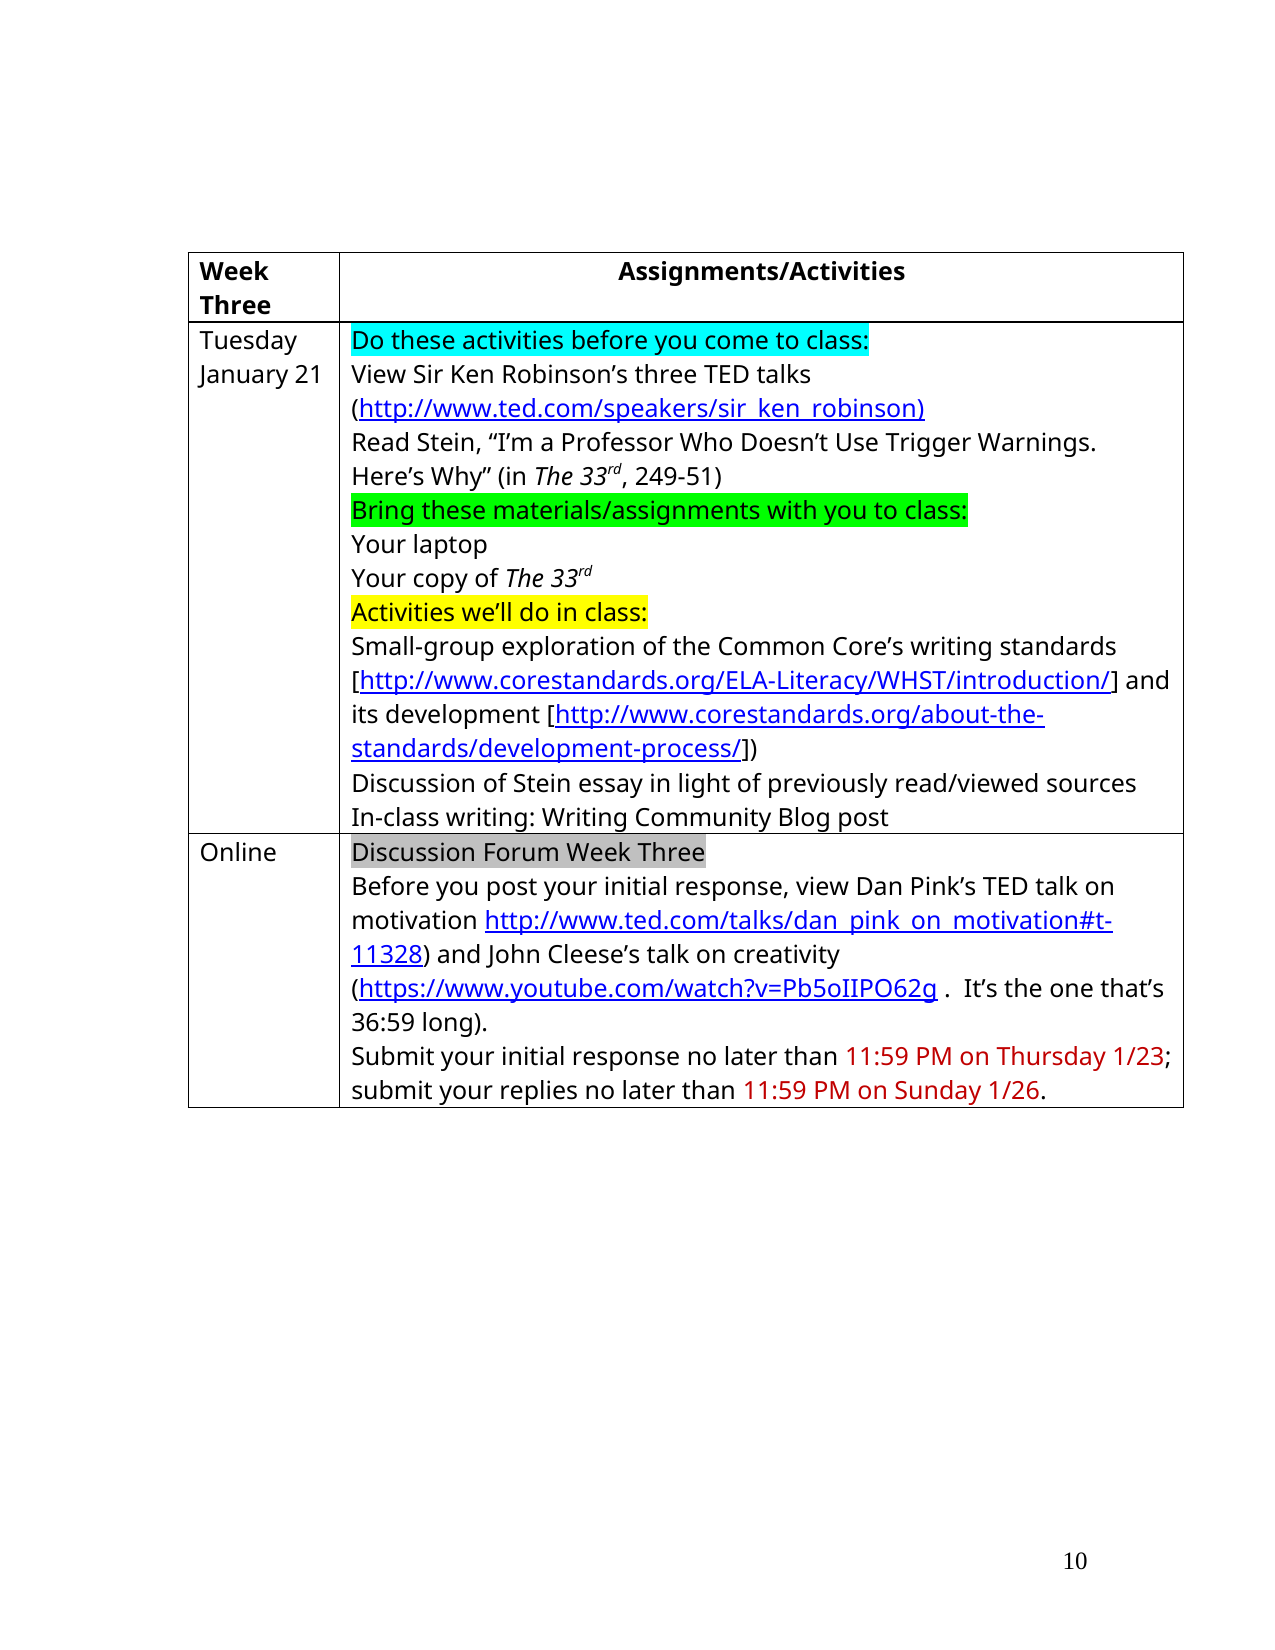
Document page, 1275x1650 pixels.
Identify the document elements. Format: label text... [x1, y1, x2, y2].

table_header Assignments/Activities [340, 253, 1183, 321]
table_cell Do these activities before you come to class: View Sir Ken Robinson’s three TED talks (http://www.ted.com/speakers/sir_ken_robinson) Read Stein, “I’m a Professor Who Doesn’t Use Trigger Warnings. Here’s Why” (in The 33rd, 249-51) Bring these materials/assignments with you to class: Your laptop Your copy of The 33rd Activities we’ll do in class: Small-group exploration of the Common Core’s writing standards [http://www.corestandards.org/ELA-Literacy/WHST/introduction/] and its development [http://www.corestandards.org/about-the-standards/development-process/]) Discussion of Stein essay in light of previously read/viewed sources In-class writing: Writing Community Blog post [340, 323, 1183, 833]
table_cell Tuesday January 21 [189, 323, 339, 833]
table_header Week Three [189, 253, 339, 321]
table_cell Discussion Forum Week Three Before you post your initial response, view Dan Pink’s TED talk on motivation http://www.ted.com/talks/dan_pink_on_motivation#t-11328) and John Cleese’s talk on creativity (https://www.youtube.com/watch?v=Pb5oIIPO62g . It’s the one that’s 36:59 long). Submit your initial response no later than 11:59 PM on Thursday 1/23; submit your replies no later than 11:59 PM on Sunday 1/26. [340, 834, 1183, 1107]
table_cell Online [189, 834, 339, 1107]
